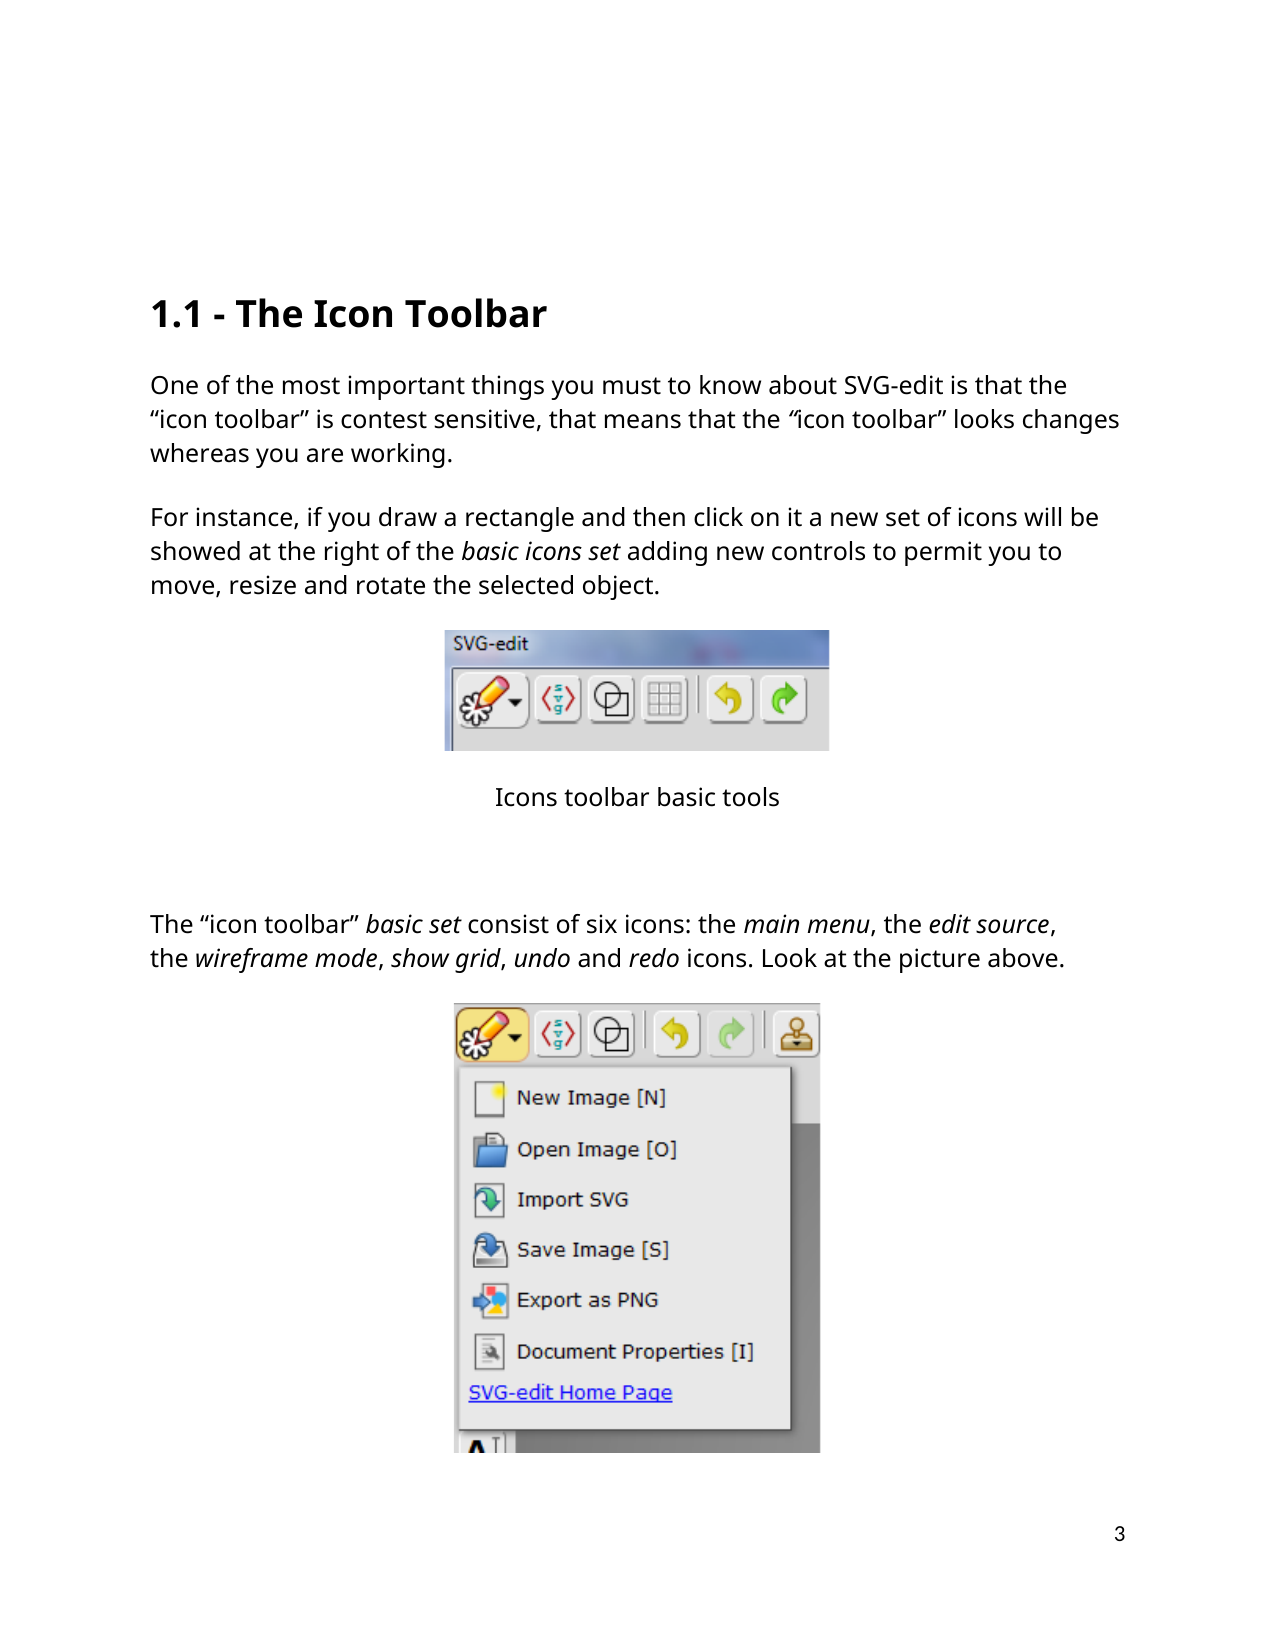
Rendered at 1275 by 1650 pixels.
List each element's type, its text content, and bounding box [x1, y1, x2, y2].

text For instance, if you draw a rectangle and then click on it a new set of icons will be showed at the right of the basic icons set adding new controls to permit you to move, resize and rotate the selected object. [150, 499, 1125, 601]
text Icons toolbar basic tools [150, 780, 1125, 814]
text The “icon toolbar” basic set consist of six icons: the main menu, the edit source, the wireframe mode, show grid, undo and redo icons. Look at the picture above. [150, 907, 1125, 975]
picture [453, 1003, 822, 1453]
picture [444, 630, 831, 751]
text One of the most important things you must to know about SVG-edit is that the “icon toolbar” is contest sensitive, that means that the “icon toolbar” looks changes whereas you are working. [150, 368, 1125, 470]
text 1.1 - The Icon Toolbar [150, 288, 1125, 339]
